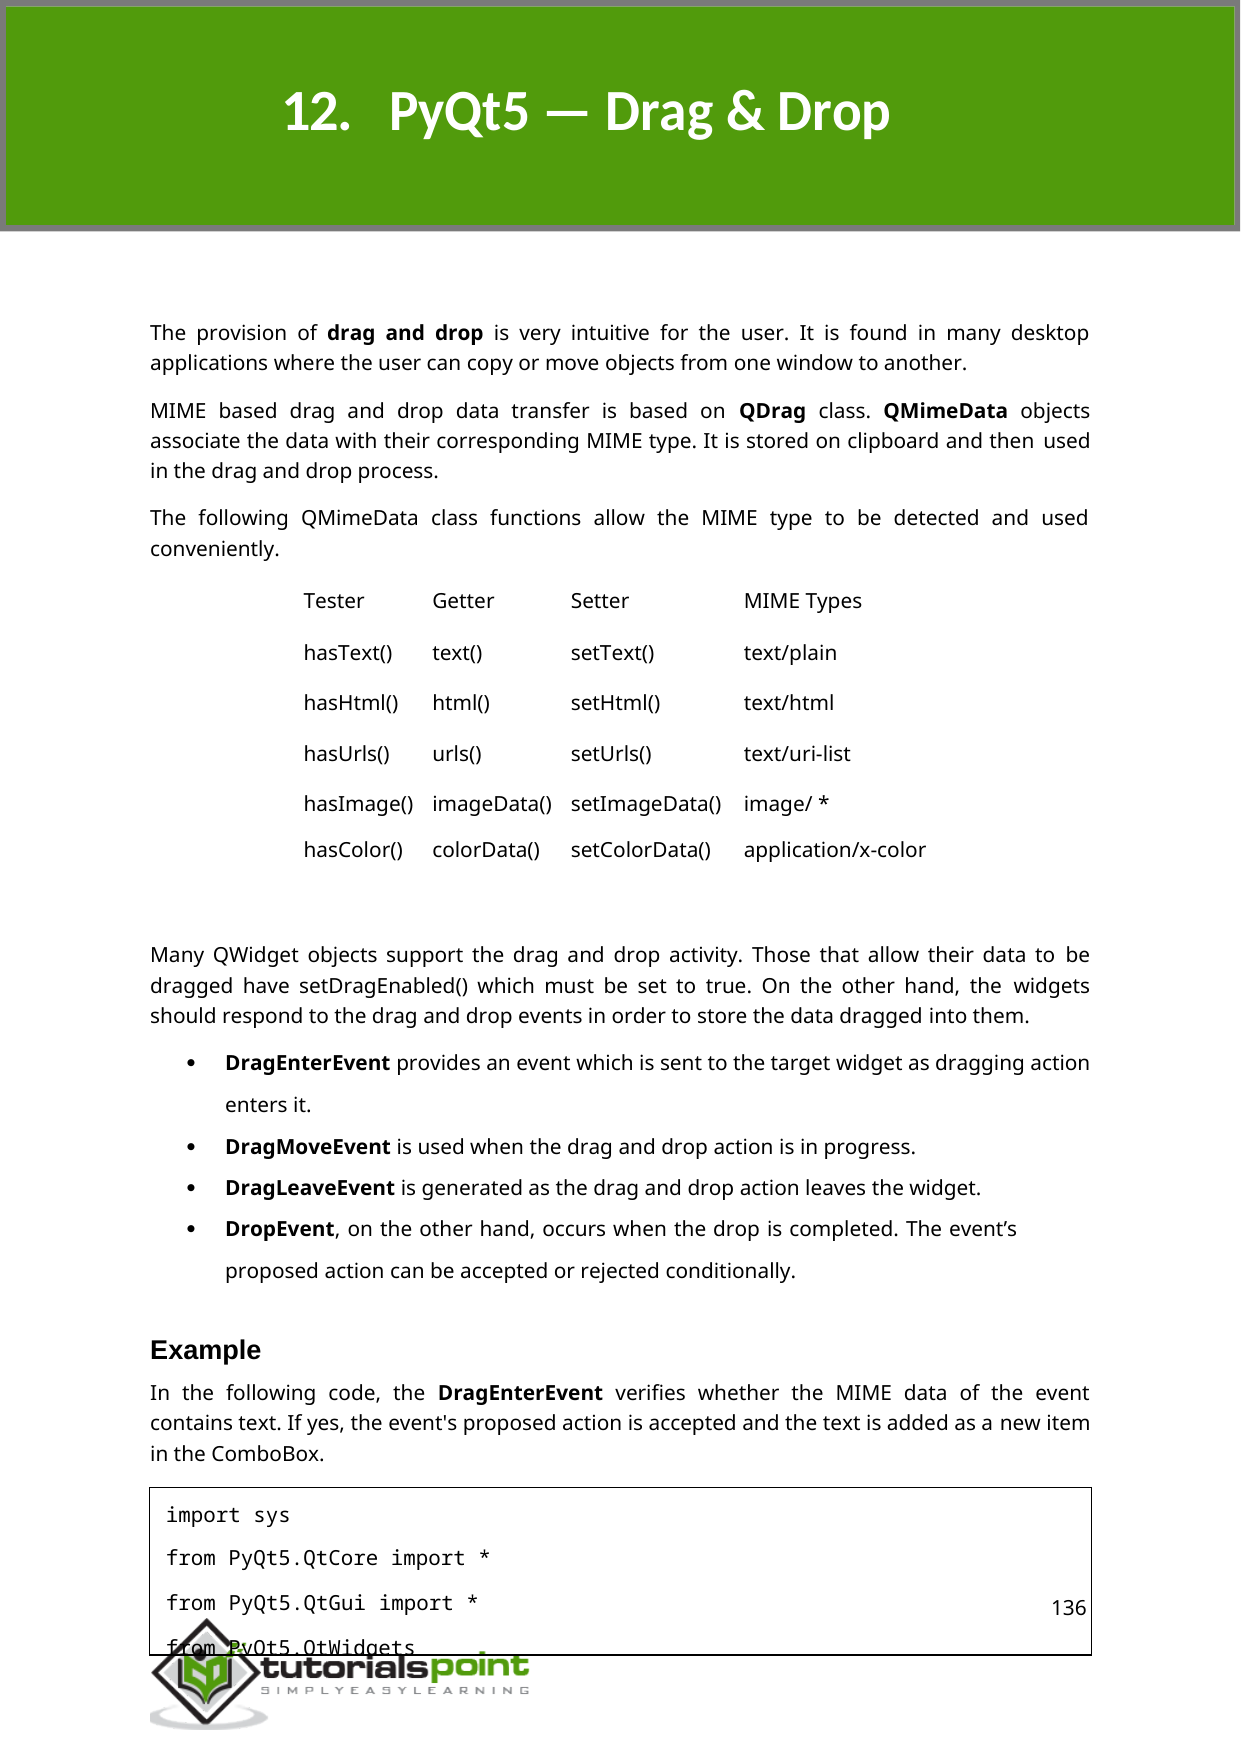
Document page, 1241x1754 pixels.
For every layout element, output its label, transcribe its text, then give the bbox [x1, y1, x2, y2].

table_cell setUrls() [567, 726, 740, 776]
list DragMoveEvent is used when the drag and drop action is in progress. [187, 1132, 1140, 1161]
table_cell urls() [429, 726, 567, 776]
table_cell setHtml() [567, 676, 740, 726]
table_cell text/plain [740, 626, 959, 676]
picture [193, 1645, 199, 1654]
table_cell imageData() [429, 776, 567, 827]
list DropEvent, on the other hand, occurs when the drop is completed. The event’s proposed action can be accepted or rejected conditionally. [187, 1214, 1089, 1285]
table_cell image/ * [740, 776, 959, 827]
table_cell hasColor() [283, 827, 429, 864]
table_cell text/uri-list [740, 726, 959, 776]
table_cell setColorData() [567, 827, 740, 864]
text The following QMimeData class functions allow the MIME type to be detected and used conveniently. [150, 503, 1090, 562]
subtitle PyQt5 — Drag & Drop [281, 75, 1140, 145]
table_cell text() [429, 626, 567, 676]
table_header Getter [429, 588, 567, 626]
picture [150, 1656, 530, 1730]
table_cell hasHtml() [283, 676, 429, 726]
text In the following code, the DragEnterEvent verifies whether the MIME data of the event contains text. If yes, the event's proposed action is accepted and the text is added as a new item in the ComboBox. [150, 1378, 1090, 1467]
text Many QWidget objects support the drag and drop activity. Those that allow their data to be dragged have setDragEnabled() which must be set to true. On the other hand, the widgets should respond to the drag and drop events in order to store the data dragged into them. [150, 940, 1090, 1030]
table_cell hasText() [283, 626, 429, 676]
table_cell setText() [567, 626, 740, 676]
list DragLeaveEvent is generated as the drag and drop action leaves the widget. [187, 1173, 1140, 1202]
text MIME based drag and drop data transfer is based on QDrag class. QMimeData objects associate the data with their corresponding MIME type. It is stored on clipboard and then used in the drag and drop process. [150, 396, 1090, 484]
table_cell application/x-color [740, 827, 959, 864]
table_header Tester [283, 588, 429, 626]
table_cell html() [429, 676, 567, 726]
table_cell setImageData() [567, 776, 740, 827]
picture [256, 1642, 263, 1654]
picture [306, 1642, 313, 1654]
subtitle Example [150, 1334, 1140, 1365]
text The provision of drag and drop is very intuitive for the user. It is found in many desktop applications where the user can copy or move objects from one window to another. [150, 318, 1090, 377]
table_cell hasImage() [283, 776, 429, 827]
picture [150, 1618, 530, 1654]
table_header MIME Types [740, 588, 959, 626]
table_cell hasUrls() [283, 726, 429, 776]
table_header Setter [567, 588, 740, 626]
table_cell colorData() [429, 827, 567, 864]
list DragEnterEvent provides an event which is sent to the target widget as dragging action enters it. [187, 1048, 1090, 1119]
table_cell text/html [740, 676, 959, 726]
